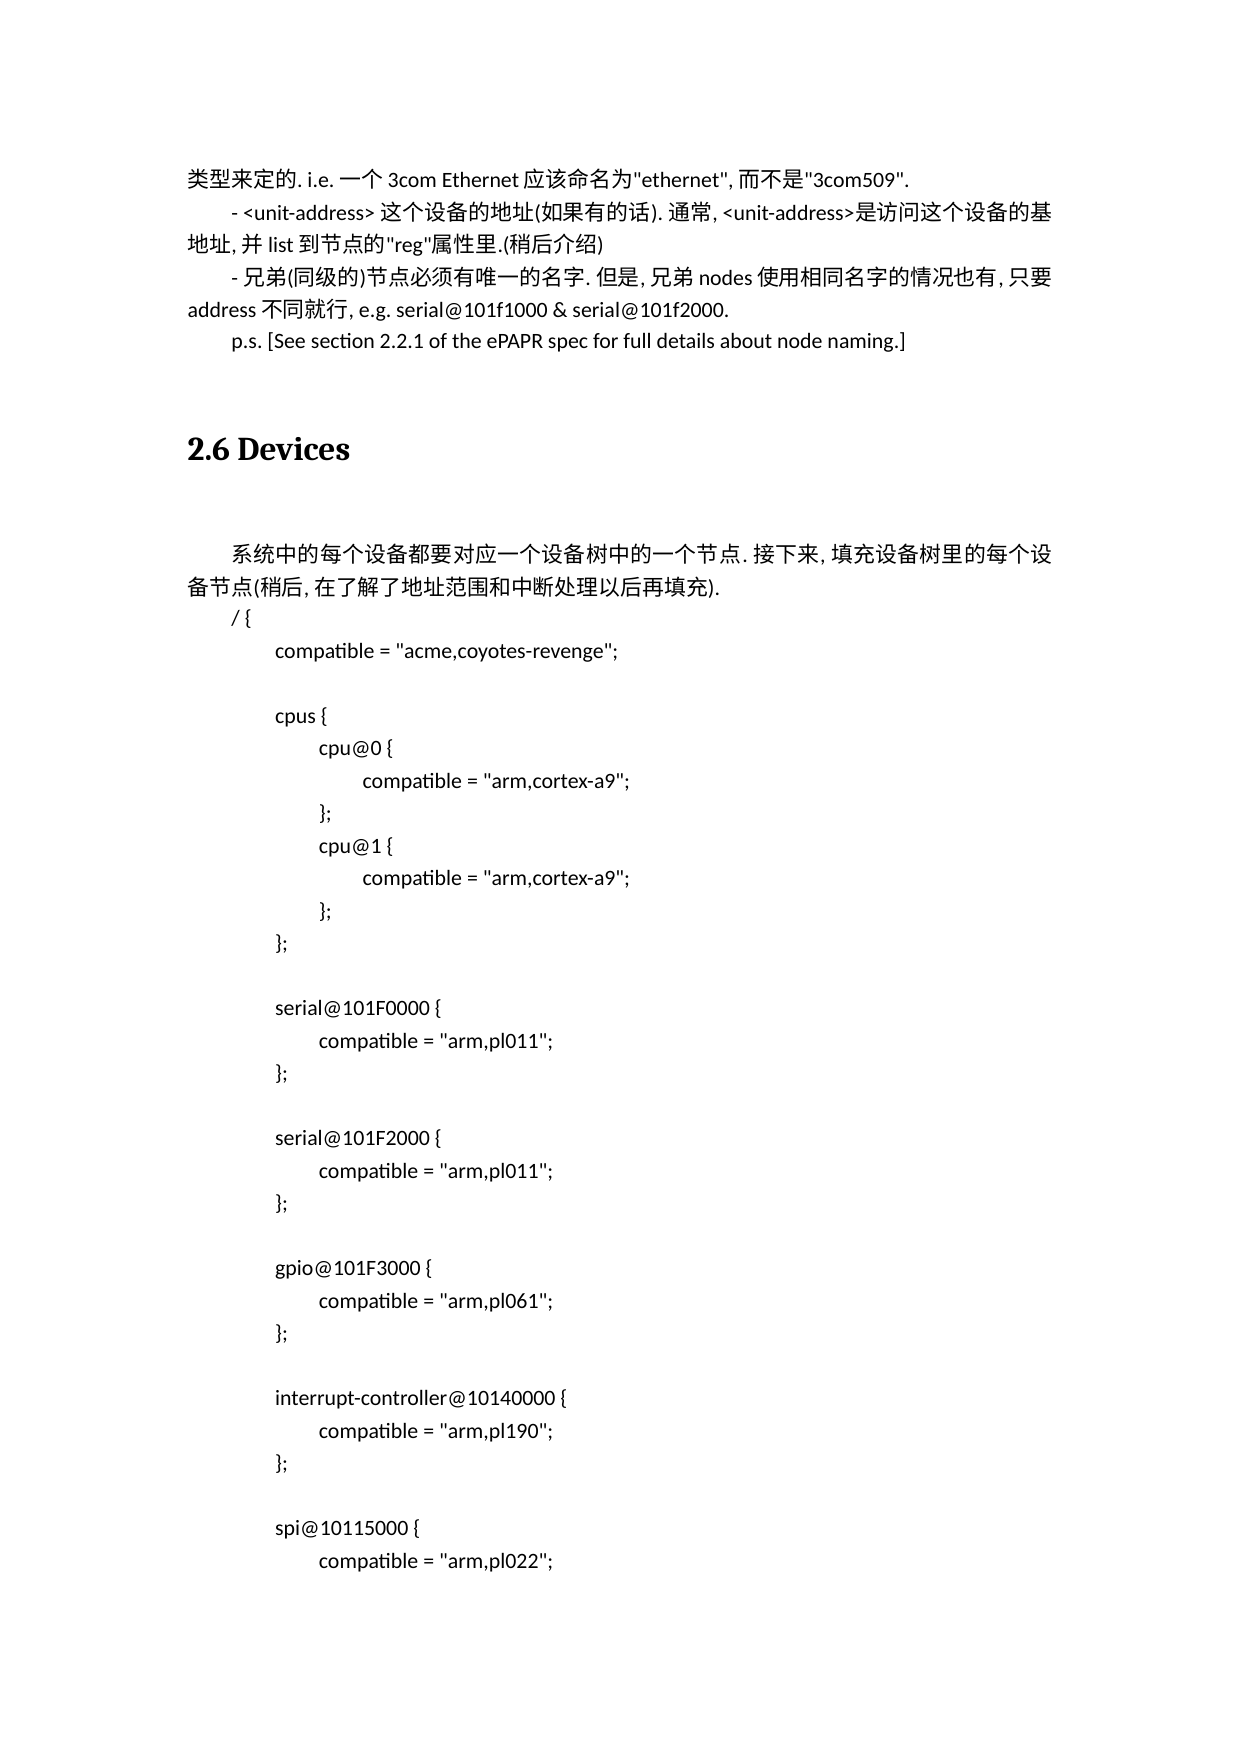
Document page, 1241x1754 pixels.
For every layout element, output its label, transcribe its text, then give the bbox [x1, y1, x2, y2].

text compatible = "arm,cortex-a9"; [187, 764, 1053, 797]
text }; [187, 1317, 1053, 1349]
text cpu@0 { [187, 732, 1053, 764]
text compatible = "arm,pl061"; [187, 1284, 1053, 1317]
text }; [187, 927, 1053, 959]
text compatible = "arm,pl022"; [187, 1544, 1053, 1577]
text serial@101F2000 { [187, 1122, 1053, 1154]
text gpio@101F3000 { [187, 1252, 1053, 1284]
text }; [187, 894, 1053, 927]
text cpus { [187, 699, 1053, 732]
text p.s. [See section 2.2.1 of the ePAPR spec for full details about node naming.] [187, 324, 1053, 357]
text }; [187, 1447, 1053, 1479]
text 系统中的每个设备都要对应一个设备树中的一个节点. 接下来, 填充设备树里的每个设备节点(稍后, 在了解了地址范围和中断处理以后再填充). [187, 537, 1053, 602]
text interrupt-controller@10140000 { [187, 1382, 1053, 1414]
text - <unit-address> 这个设备的地址(如果有的话). 通常, <unit-address>是访问这个设备的基地址, 并list到节点的"reg"属性里.(稍后介绍) [187, 194, 1053, 259]
text - 兄弟(同级的)节点必须有唯一的名字. 但是, 兄弟nodes使用相同名字的情况也有, 只要address不同就行, e.g. serial@101f1000 & serial@101f2000. [187, 259, 1053, 324]
text serial@101F0000 { [187, 992, 1053, 1024]
text compatible = "acme,coyotes-revenge"; [187, 634, 1053, 667]
subtitle 2.6 Devices [187, 417, 1053, 482]
text compatible = "arm,pl011"; [187, 1154, 1053, 1187]
text }; [187, 1187, 1053, 1219]
text compatible = "arm,cortex-a9"; [187, 862, 1053, 894]
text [187, 162, 1053, 194]
text }; [187, 1057, 1053, 1089]
text compatible = "arm,pl190"; [187, 1414, 1053, 1447]
text cpu@1 { [187, 829, 1053, 862]
text spi@10115000 { [187, 1512, 1053, 1544]
text compatible = "arm,pl011"; [187, 1024, 1053, 1057]
text / { [187, 602, 1053, 634]
text }; [187, 797, 1053, 829]
